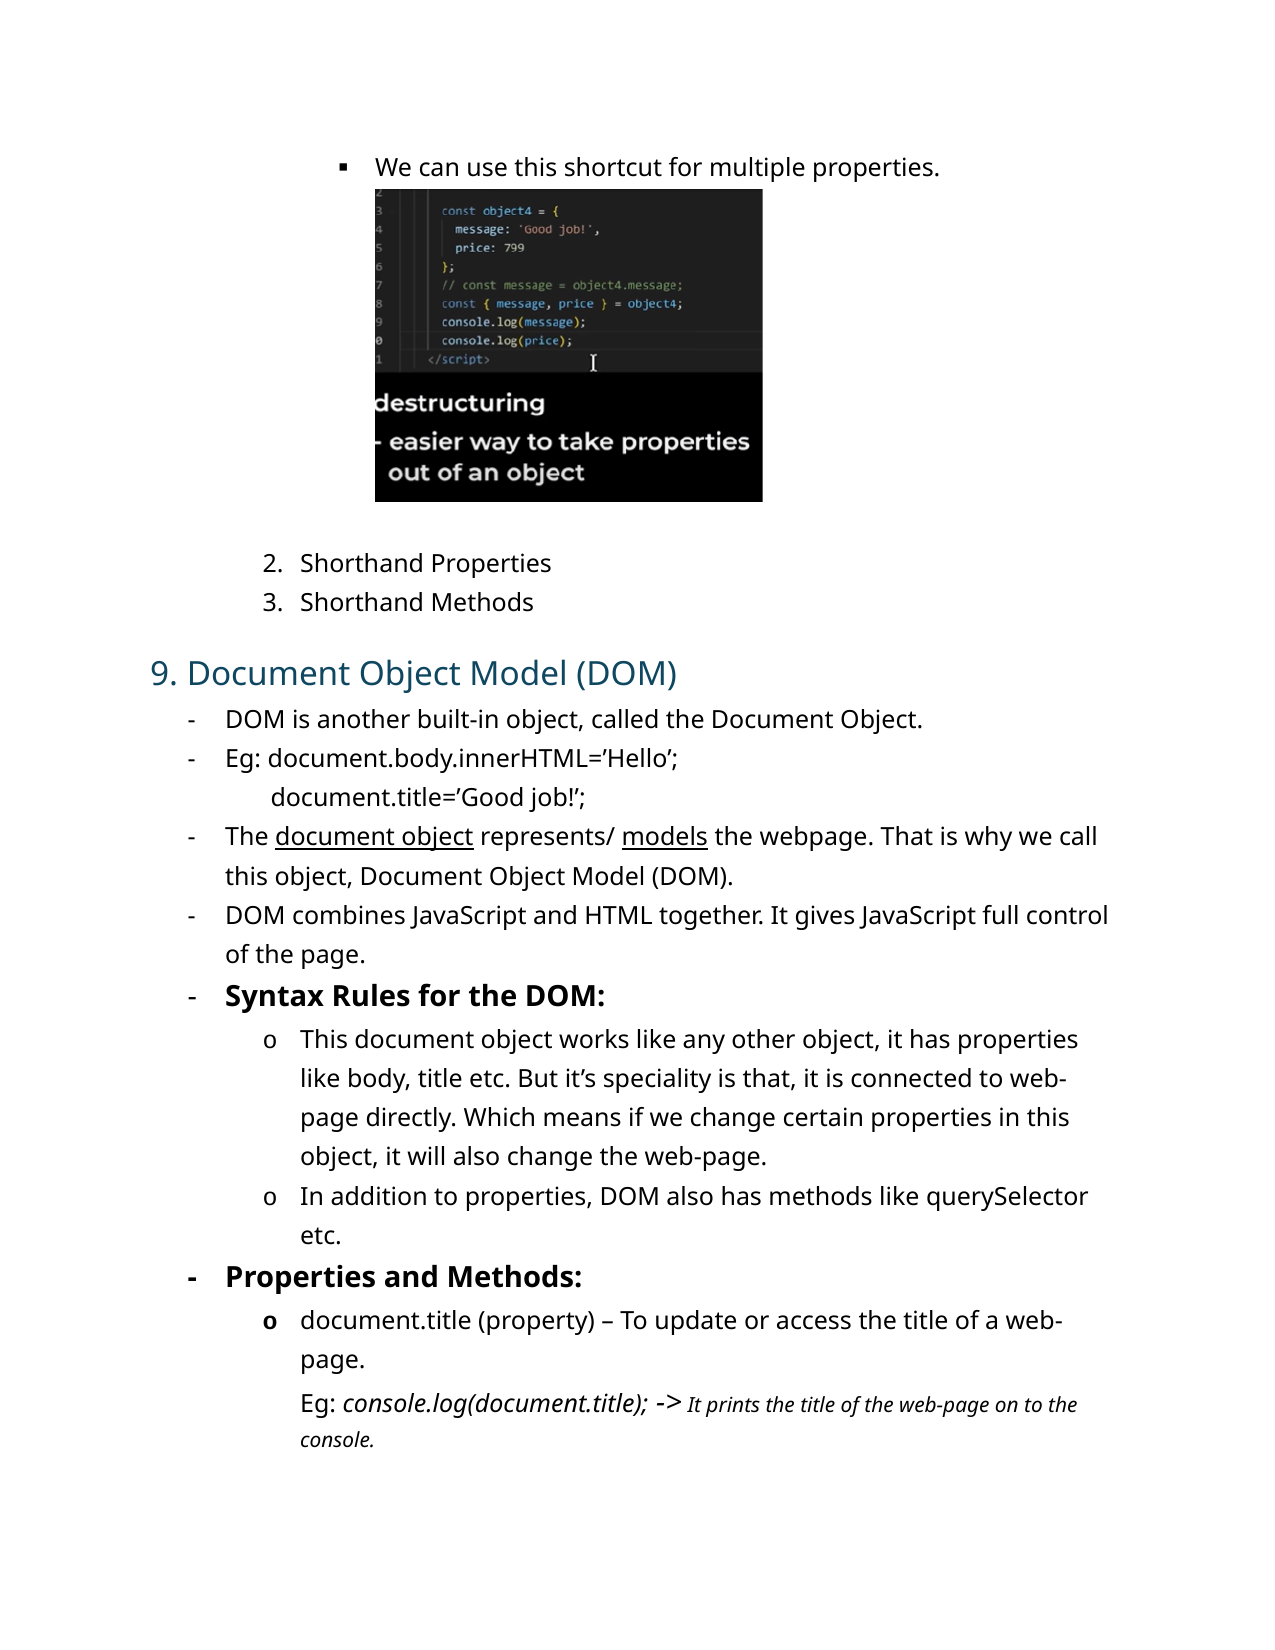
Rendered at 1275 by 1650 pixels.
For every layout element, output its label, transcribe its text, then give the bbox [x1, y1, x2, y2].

list The document object represents/ models the webpage. That is why we call this object, Document Object Model (DOM). [187, 819, 1125, 892]
list Eg: console.log(document.title); -> It prints the title of the web-page on to the console. [300, 1381, 1125, 1453]
subtitle 9. Document Object Model (DOM) [150, 649, 1125, 695]
list Shorthand Properties [262, 546, 1125, 580]
list Syntax Rules for the DOM: [187, 976, 1125, 1015]
list In addition to properties, DOM also has methods like querySelector etc. [262, 1178, 1125, 1252]
list document.title=’Good job!’; [225, 780, 1125, 814]
list Eg: document.body.innerHTML=’Hello’; [187, 741, 1125, 775]
list DOM combines JavaScript and HTML together. It gives JavaScript full control of the page. [187, 897, 1125, 971]
picture [375, 189, 763, 502]
list Shorthand Methods [262, 585, 1125, 619]
list document.title (property) – To update or access the title of a web-page. [262, 1302, 1125, 1376]
list This document object works like any other object, it has properties like body, title etc. But it’s speciality is that, it is connected to web-page directly. Which means if we change certain properties in this object, it will also change the web-page. [262, 1021, 1125, 1173]
list Properties and Methods: [187, 1257, 1125, 1296]
list DOM is another built-in object, called the Document Object. [187, 701, 1125, 736]
